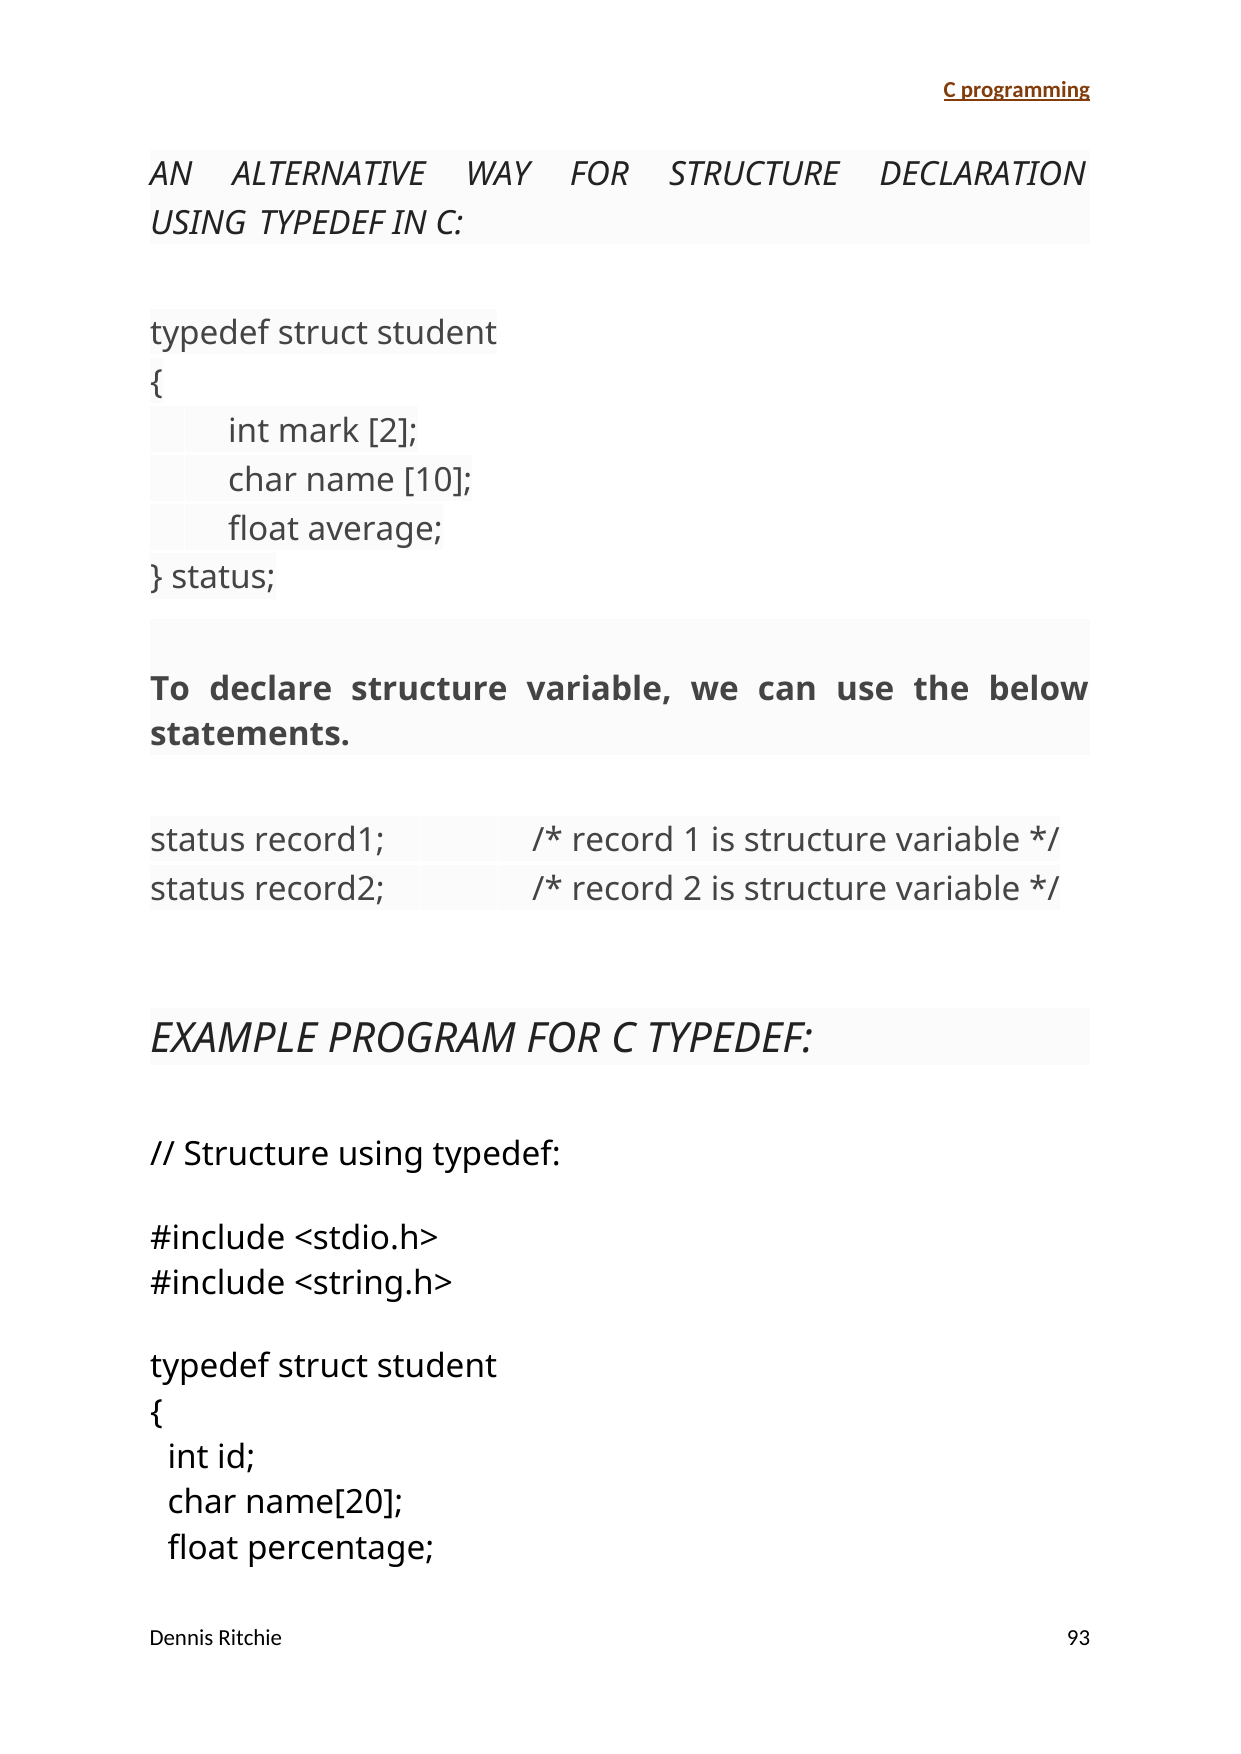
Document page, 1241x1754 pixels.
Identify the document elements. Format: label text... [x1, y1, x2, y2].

text // Structure using typedef: [150, 1130, 1090, 1176]
text To declare structure variable, we can use the below statements. [150, 664, 1090, 755]
text float percentage; [150, 1524, 1090, 1569]
text typedef struct student { int mark [2]; char name [10]; float average; } status; [150, 308, 1090, 599]
text int id; [150, 1433, 1090, 1478]
text char name[20]; [150, 1478, 1090, 1524]
text #include <stdio.h> [150, 1213, 1090, 1259]
subtitle AN ALTERNATIVE WAY FOR STRUCTURE DECLARATION USING TYPEDEF IN C: [150, 150, 1090, 244]
subtitle EXAMPLE PROGRAM FOR C TYPEDEF: [150, 1008, 1090, 1065]
text { [150, 1387, 1090, 1433]
text typedef struct student [150, 1342, 1090, 1387]
text status record1; /* record 1 is structure variable */ status record2; /* record 2 is structure variable */ [150, 816, 1090, 910]
text #include <string.h> [150, 1259, 1090, 1304]
